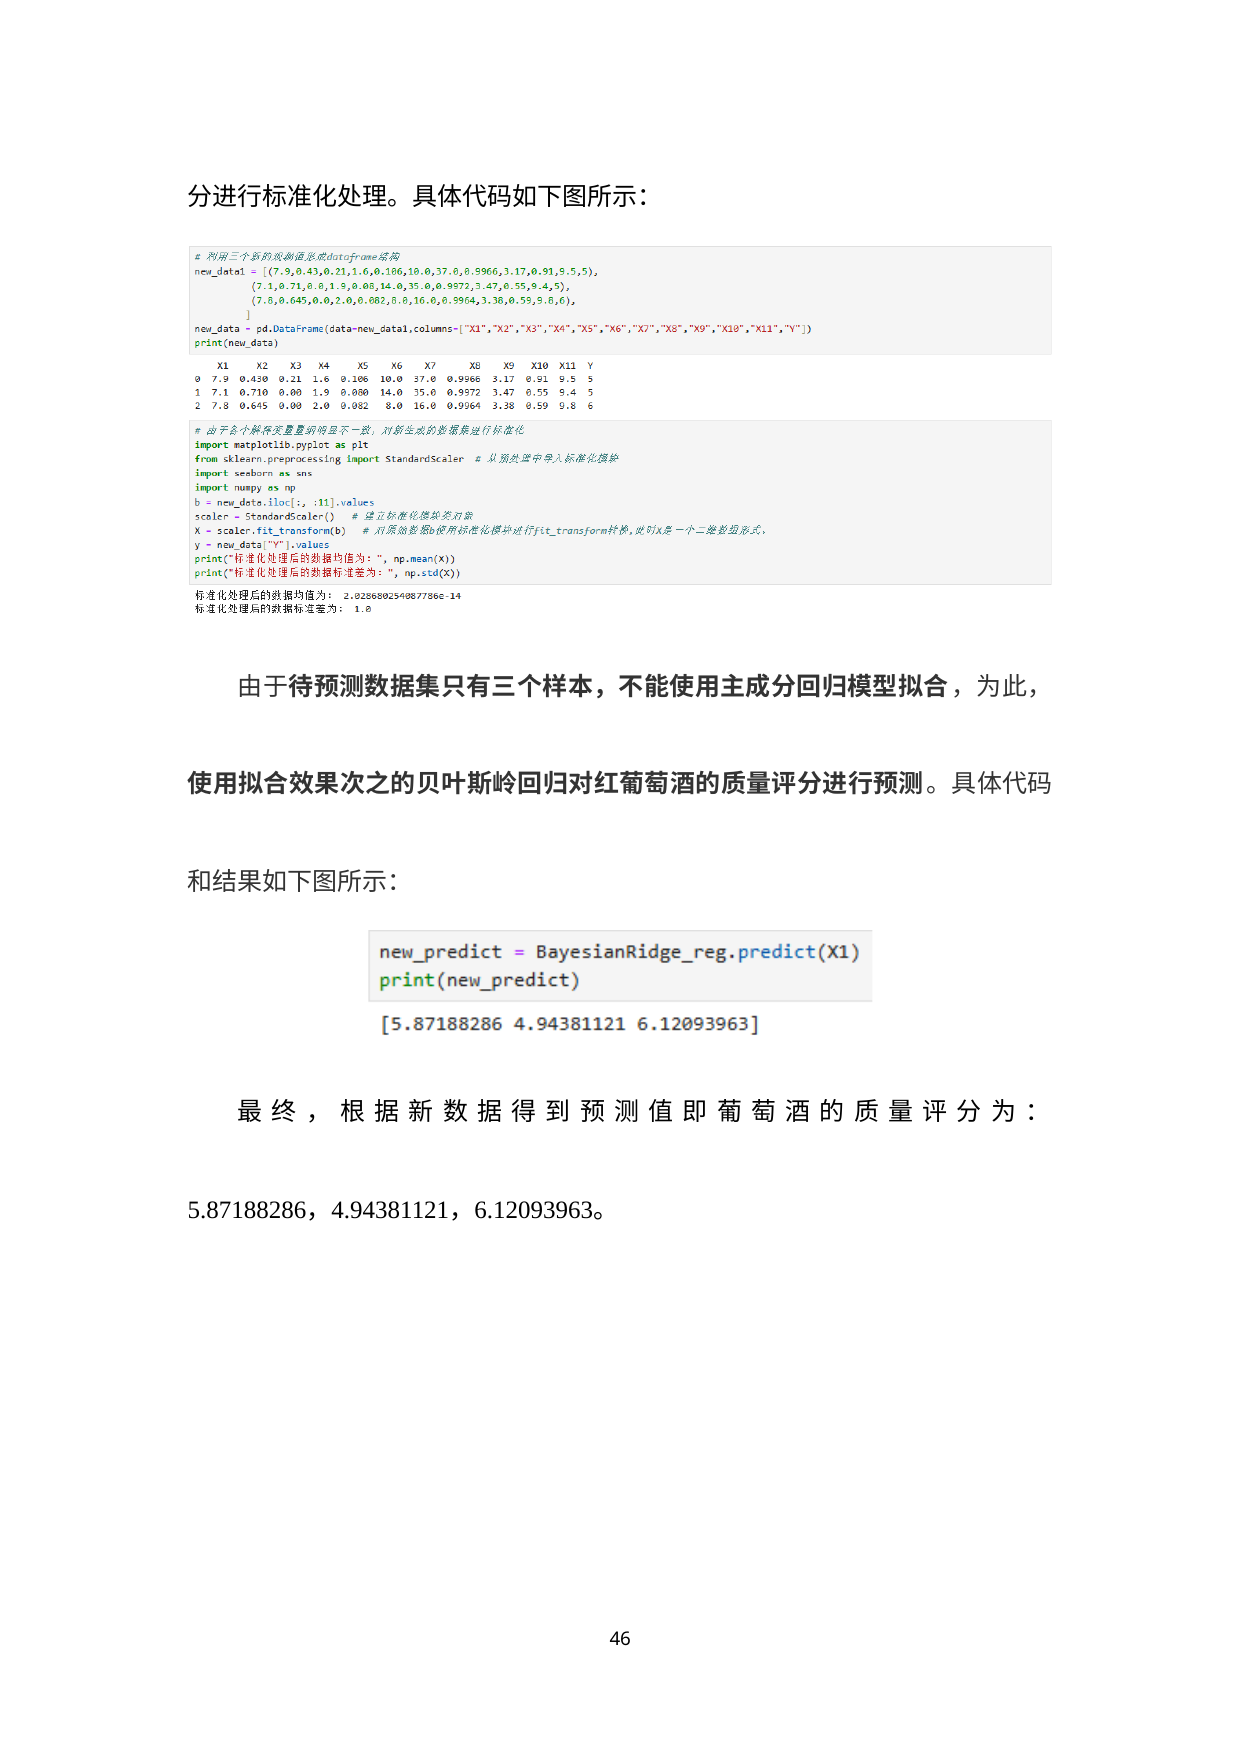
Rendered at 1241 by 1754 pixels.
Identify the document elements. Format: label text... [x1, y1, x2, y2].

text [187, 162, 1053, 227]
text 由于待预测数据集只有三个样本，不能使用主成分回归模型拟合，为此，使用拟合效果次之的贝叶斯岭回归对红葡萄酒的质量评分进行预测。具体代码和结果如下图所示： [187, 652, 1053, 912]
picture [188, 245, 1052, 615]
text 最终，根据新数据得到预测值即葡萄酒的质量评分为：5.87188286，4.94381121，6.12093963。 [187, 1077, 1053, 1240]
picture [367, 930, 873, 1046]
